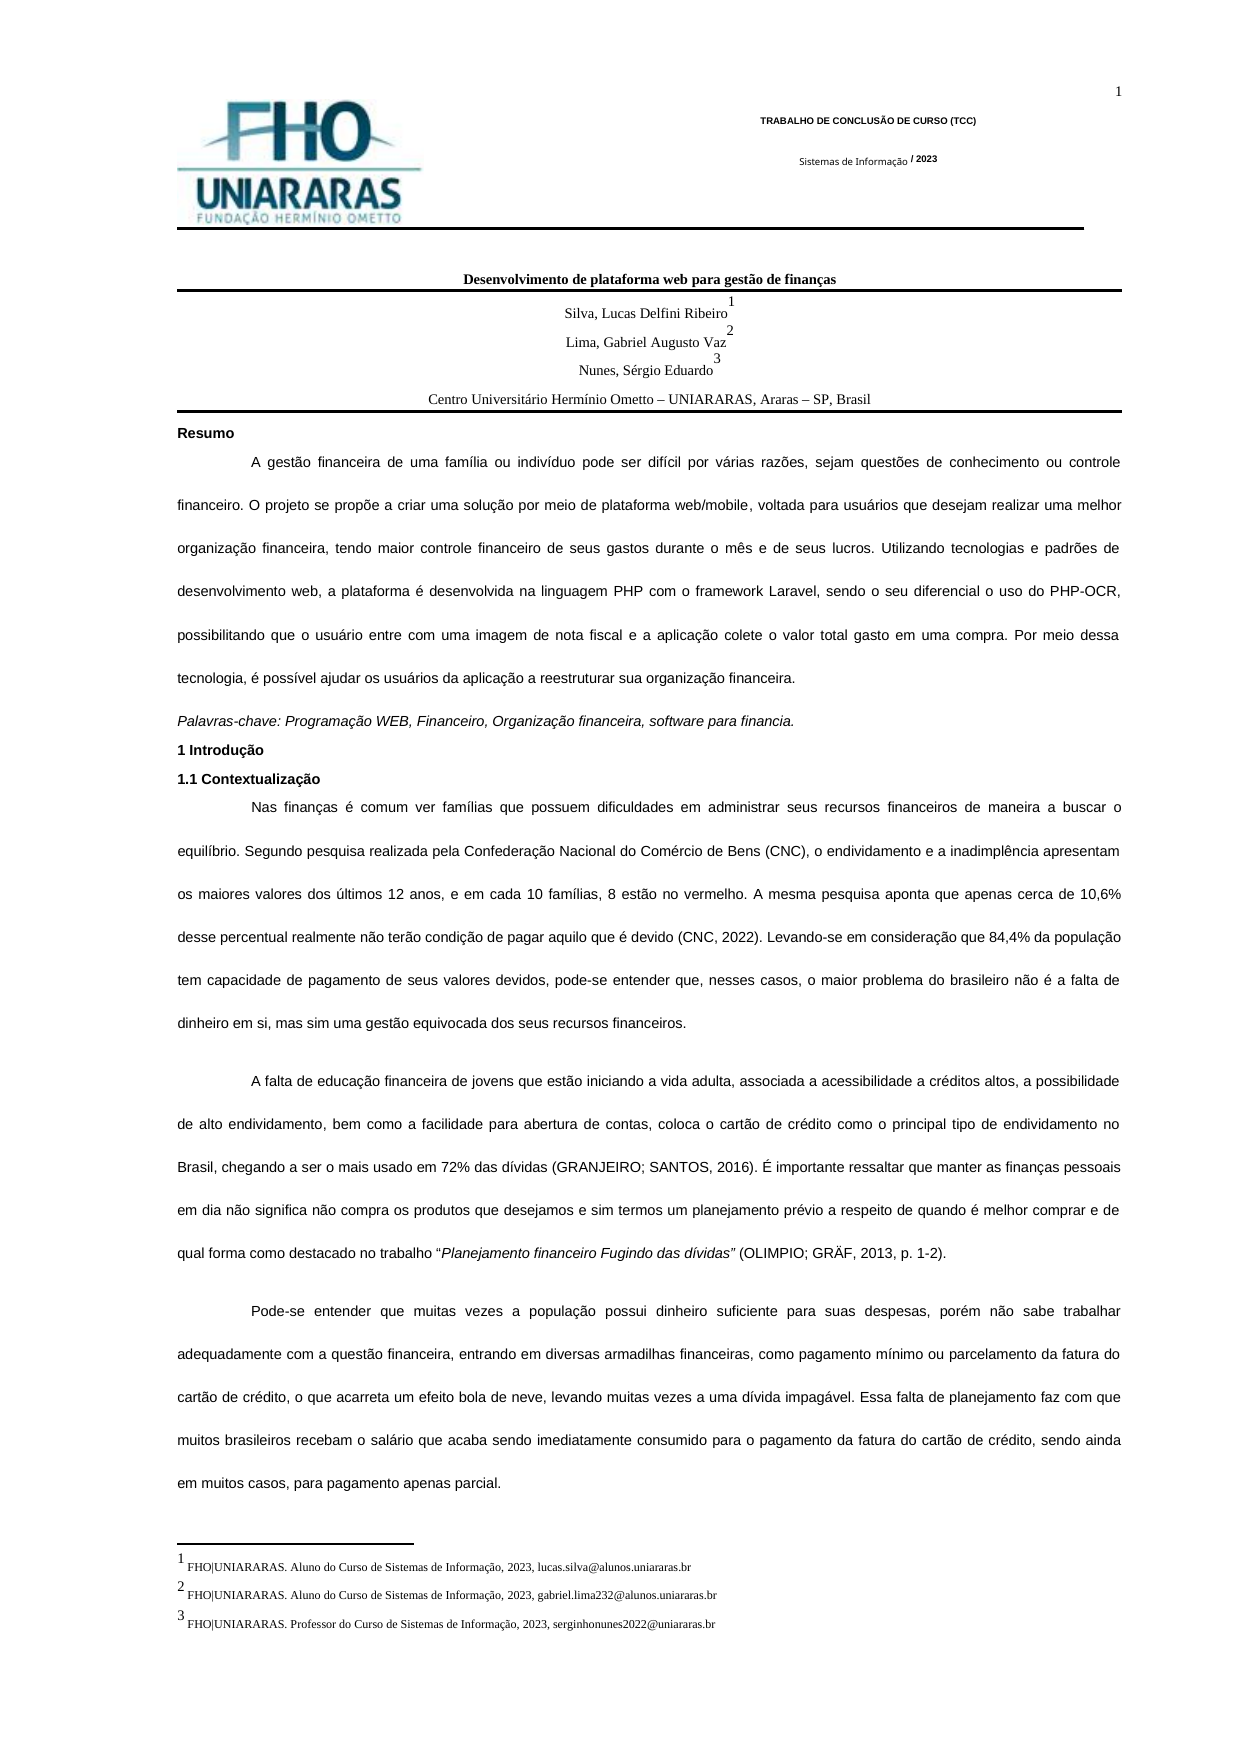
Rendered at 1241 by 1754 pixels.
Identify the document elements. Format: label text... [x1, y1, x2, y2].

text Palavras-chave: Programação WEB, Financeiro, Organização financeira, software para financia. [177, 701, 1122, 729]
text Resumo [177, 413, 1122, 442]
text 1 Introdução [177, 730, 1122, 758]
text Pode-se entender que muitas vezes a população possui dinheiro suficiente para suas despesas, porém não sabe trabalhar adequadamente com a questão financeira, entrando em diversas armadilhas financeiras, como pagamento mínimo ou parcelamento da fatura do cartão de crédito, o que acarreta um efeito bola de neve, levando muitas vezes a uma dívida impagável. Essa falta de planejamento faz com que muitos brasileiros recebam o salário que acaba sendo imediatamente consumido para o pagamento da fatura do cartão de crédito, sendo ainda em muitos casos, para pagamento apenas parcial. [177, 1291, 1122, 1492]
picture [177, 99, 424, 225]
text A falta de educação financeira de jovens que estão iniciando a vida adulta, associada a acessibilidade a créditos altos, a possibilidade de alto endividamento, bem como a facilidade para abertura de contas, coloca o cartão de crédito como o principal tipo de endividamento no Brasil, chegando a ser o mais usado em 72% das dívidas (GRANJEIRO; SANTOS, 2016). É importante ressaltar que manter as finanças pessoais em dia não significa não compra os produtos que desejamos e sim termos um planejamento prévio a respeito de quando é melhor comprar e de qual forma como destacado no trabalho “Planejamento financeiro Fugindo das dívidas” (OLIMPIO; GRÄF, 2013, p. 1-2). [177, 1061, 1122, 1262]
text Nunes, Sérgio Eduardo [177, 350, 1122, 379]
text A gestão financeira de uma família ou indivíduo pode ser difícil por várias razões, sejam questões de conhecimento ou controle financeiro. O projeto se propõe a criar uma solução por meio de plataforma web/mobile, voltada para usuários que desejam realizar uma melhor organização financeira, tendo maior controle financeiro de seus gastos durante o mês e de seus lucros. Utilizando tecnologias e padrões de desenvolvimento web, a plataforma é desenvolvida na linguagem PHP com o framework Laravel, sendo o seu diferencial o uso do PHP-OCR, possibilitando que o usuário entre com uma imagem de nota fiscal e a aplicação colete o valor total gasto em uma compra. Por meio dessa tecnologia, é possível ajudar os usuários da aplicação a reestruturar sua organização financeira. [177, 442, 1122, 686]
text Lima, Gabriel Augusto Vaz [177, 321, 1122, 350]
text Centro Universitário Hermínio Ometto – UNIARARAS, Araras – SP, Brasil [177, 379, 1122, 408]
text Desenvolvimento de plataforma web para gestão de finanças [177, 258, 1122, 287]
text Silva, Lucas Delfini Ribeiro [177, 293, 1122, 321]
text Nas finanças é comum ver famílias que possuem dificuldades em administrar seus recursos financeiros de maneira a buscar o equilíbrio. Segundo pesquisa realizada pela Confederação Nacional do Comércio de Bens (CNC), o endividamento e a inadimplência apresentam os maiores valores dos últimos 12 anos, e em cada 10 famílias, 8 estão no vermelho. A mesma pesquisa aponta que apenas cerca de 10,6% desse percentual realmente não terão condição de pagar aquilo que é devido (CNC, 2022). Levando-se em consideração que 84,4% da população tem capacidade de pagamento de seus valores devidos, pode-se entender que, nesses casos, o maior problema do brasileiro não é a falta de dinheiro em si, mas sim uma gestão equivocada dos seus recursos financeiros. [177, 787, 1122, 1032]
text 1.1 Contextualização [177, 758, 1122, 787]
